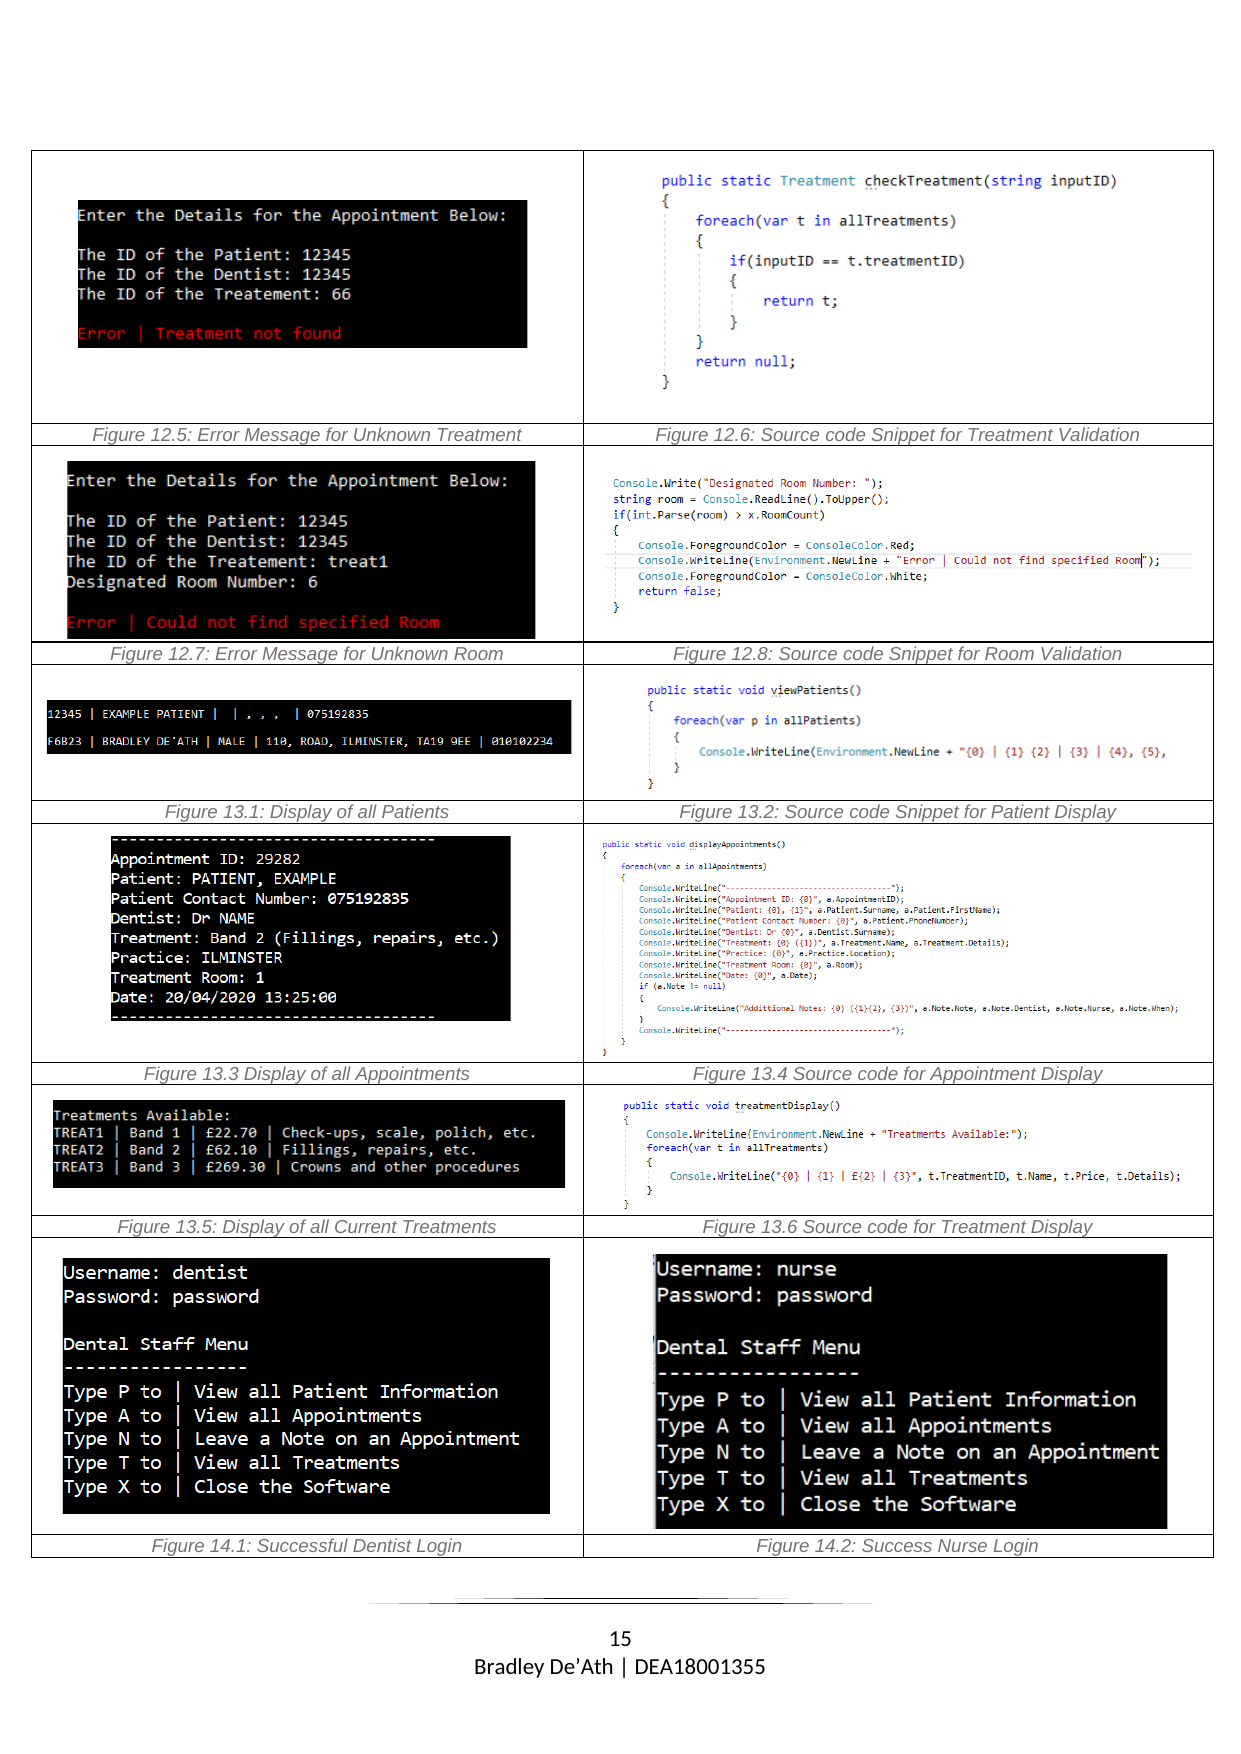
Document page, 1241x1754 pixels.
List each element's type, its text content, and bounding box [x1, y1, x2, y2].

picture [648, 165, 1140, 401]
picture [53, 1100, 566, 1188]
table_cell [32, 1085, 583, 1214]
table_cell [32, 665, 583, 800]
table_cell [584, 1085, 1213, 1214]
picture [605, 469, 1193, 629]
table_cell Figure 12.6: Source code Snippet for Treatment Validation [584, 424, 1213, 445]
table_cell Figure 13.4 Source code for Appointment Display [584, 1063, 1213, 1084]
table_cell Figure 13.2: Source code Snippet for Patient Display [584, 801, 1213, 822]
table_cell [32, 446, 583, 641]
table_cell Figure 12.7: Error Message for Unknown Room [32, 643, 583, 664]
picture [111, 836, 511, 1021]
picture [46, 700, 572, 754]
table_cell Figure 13.5: Display of all Current Treatments [32, 1216, 583, 1237]
table_cell [584, 1238, 1213, 1534]
picture [62, 1258, 550, 1514]
table_cell [584, 151, 1213, 423]
table_cell [32, 824, 583, 1062]
picture [645, 682, 1167, 798]
picture [67, 461, 536, 639]
table_cell Figure 13.6 Source code for Treatment Display [584, 1216, 1213, 1237]
picture [78, 200, 528, 348]
table_cell Figure 13.1: Display of all Patients [32, 801, 583, 822]
table_cell [584, 446, 1213, 641]
picture [652, 1254, 1168, 1529]
picture [600, 839, 1181, 1059]
table_cell [32, 151, 583, 423]
picture [616, 1096, 1185, 1209]
table_cell Figure 14.2: Success Nurse Login [584, 1535, 1213, 1557]
table_cell Figure 13.3 Display of all Appointments [32, 1063, 583, 1084]
table_cell Figure 12.8: Source code Snippet for Room Validation [584, 643, 1213, 664]
table_cell Figure 12.5: Error Message for Unknown Treatment [32, 424, 583, 445]
table_cell Figure 14.1: Successful Dentist Login [32, 1535, 583, 1557]
table_cell [584, 665, 1213, 800]
table_cell [32, 1238, 583, 1534]
table_cell [584, 824, 1213, 1062]
